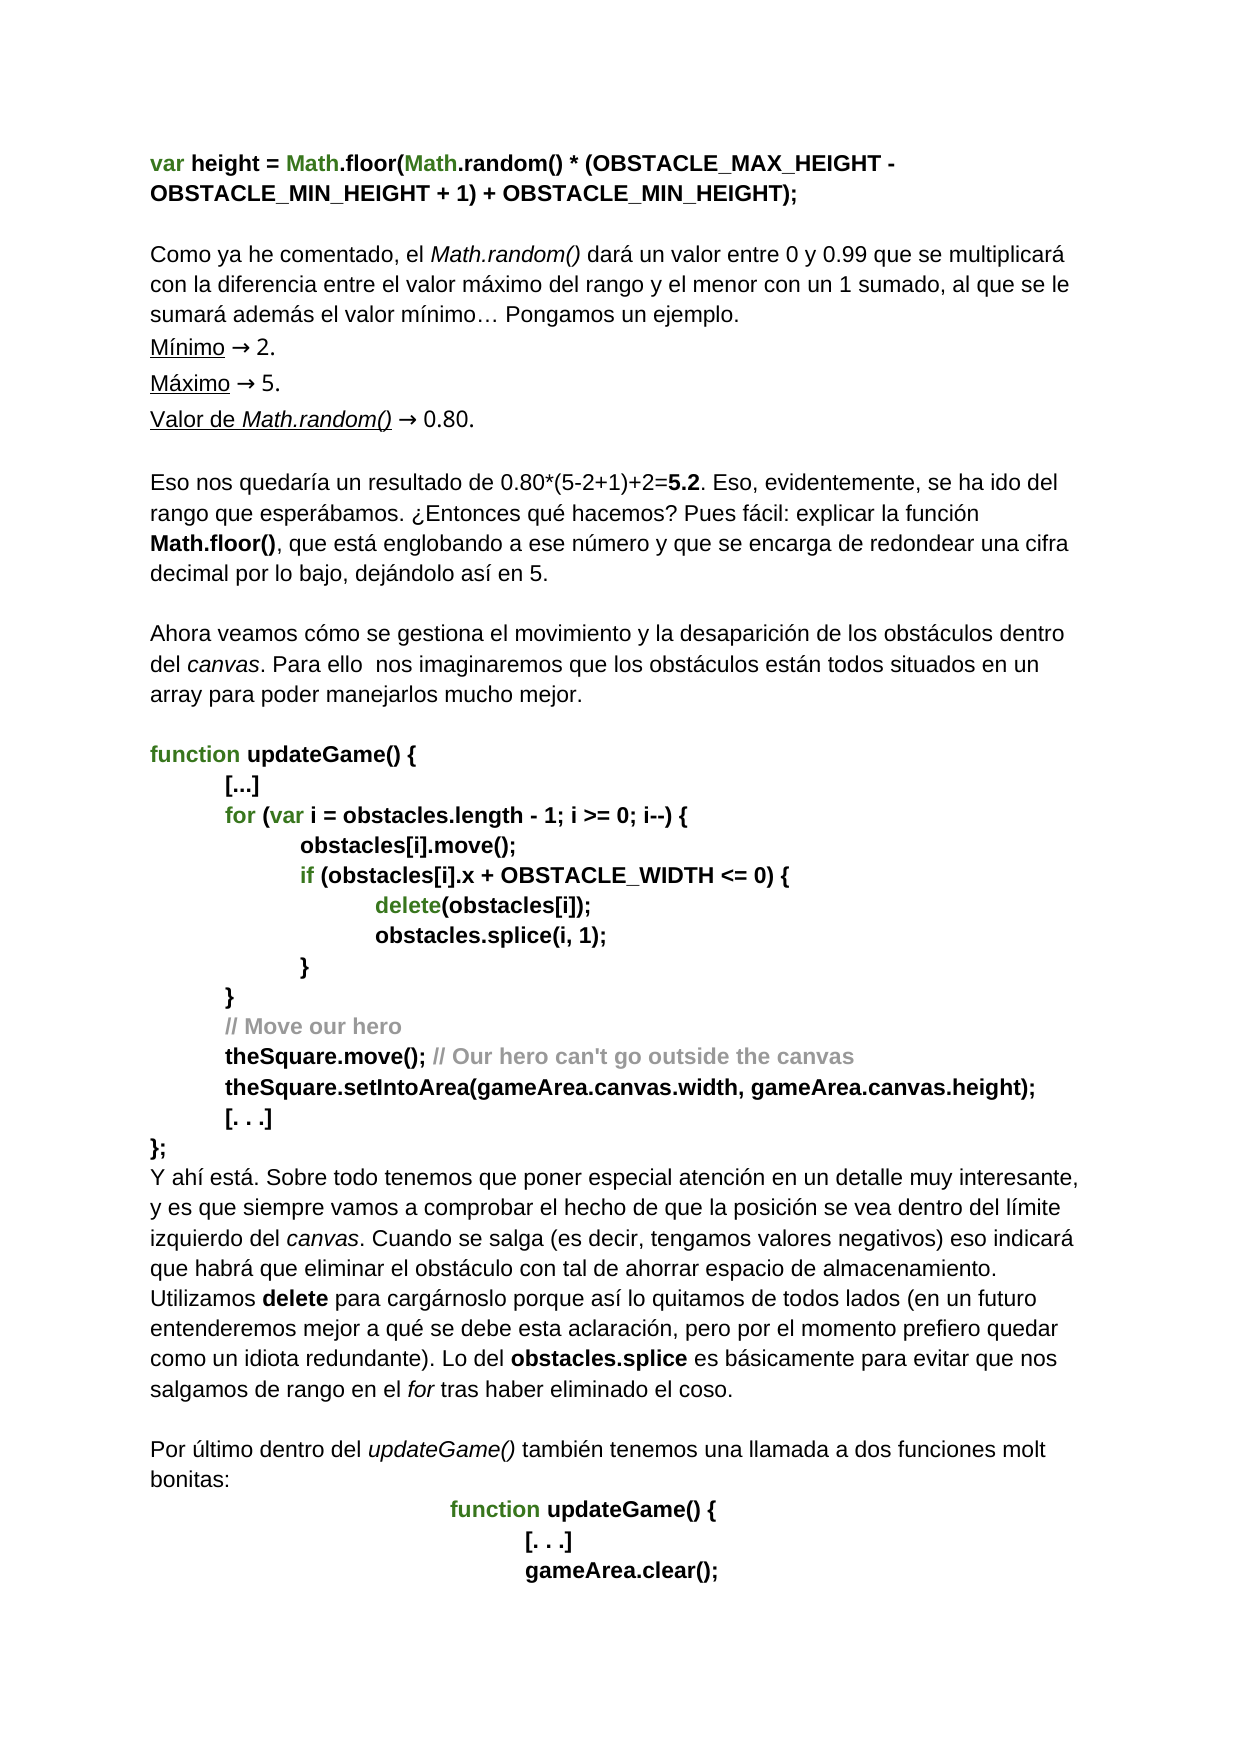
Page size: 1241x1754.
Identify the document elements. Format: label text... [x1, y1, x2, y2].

text Valor de Math.random() → 0.80. [150, 403, 1090, 434]
text Como ya he comentado, el Math.random() dará un valor entre 0 y 0.99 que se multiplicará con la diferencia entre el valor máximo del rango y el menor con un 1 sumado, al que se le sumará además el valor mínimo… Pongamos un ejemplo. [150, 241, 1090, 327]
text // Move our hero [225, 1013, 1090, 1039]
text Máximo → 5. [150, 367, 1090, 398]
text var height = Math.floor(Math.random() * (OBSTACLE_MAX_HEIGHT - OBSTACLE_MIN_HEIGHT + 1) + OBSTACLE_MIN_HEIGHT); [150, 150, 1090, 207]
text if (obstacles[i].x + OBSTACLE_WIDTH <= 0) { [300, 862, 1090, 888]
text function updateGame() { [150, 741, 1090, 767]
text delete(obstacles[i]); [375, 892, 1090, 918]
text Mínimo → 2. [150, 331, 1090, 362]
text for (var i = obstacles.length - 1; i >= 0; i--) { [225, 802, 1090, 828]
text Por último dentro del updateGame() también tenemos una llamada a dos funciones molt bonitas: [150, 1436, 1090, 1492]
text Ahora veamos cómo se gestiona el movimiento y la desaparición de los obstáculos dentro del canvas. Para ello nos imaginaremos que los obstáculos están todos situados en un array para poder manejarlos mucho mejor. [150, 620, 1090, 707]
text obstacles[i].move(); [300, 832, 1090, 858]
text obstacles.splice(i, 1); [375, 922, 1090, 949]
text }; [150, 1134, 1090, 1160]
text [...] [225, 771, 1090, 798]
text Y ahí está. Sobre todo tenemos que poner especial atención en un detalle muy interesante, y es que siempre vamos a comprobar el hecho de que la posición se vea dentro del límite izquierdo del canvas. Cuando se salga (es decir, tengamos valores negativos) eso indicará que habrá que eliminar el obstáculo con tal de ahorrar espacio de almacenamiento. Utilizamos delete para cargárnoslo porque así lo quitamos de todos lados (en un futuro entenderemos mejor a qué se debe esta aclaración, pero por el momento prefiero quedar como un idiota redundante). Lo del obstacles.splice es básicamente para evitar que nos salgamos de rango en el for tras haber eliminado el coso. [150, 1164, 1090, 1402]
text } [225, 983, 1090, 1009]
text Eso nos quedaría un resultado de 0.80*(5-2+1)+2=5.2. Eso, evidentemente, se ha ido del rango que esperábamos. ¿Entonces qué hacemos? Pues fácil: explicar la función Math.floor(), que está englobando a ese número y que se encarga de redondear una cifra decimal por lo bajo, dejándolo así en 5. [150, 469, 1090, 586]
text [. . .] [225, 1104, 1090, 1130]
text theSquare.move(); // Our hero can't go outside the canvas theSquare.setIntoArea(gameArea.canvas.width, gameArea.canvas.height); [225, 1043, 1090, 1100]
text [. . .] [525, 1527, 1090, 1553]
text function updateGame() { [450, 1496, 1090, 1523]
text gameArea.clear(); [525, 1557, 1090, 1583]
text } [225, 953, 1090, 979]
